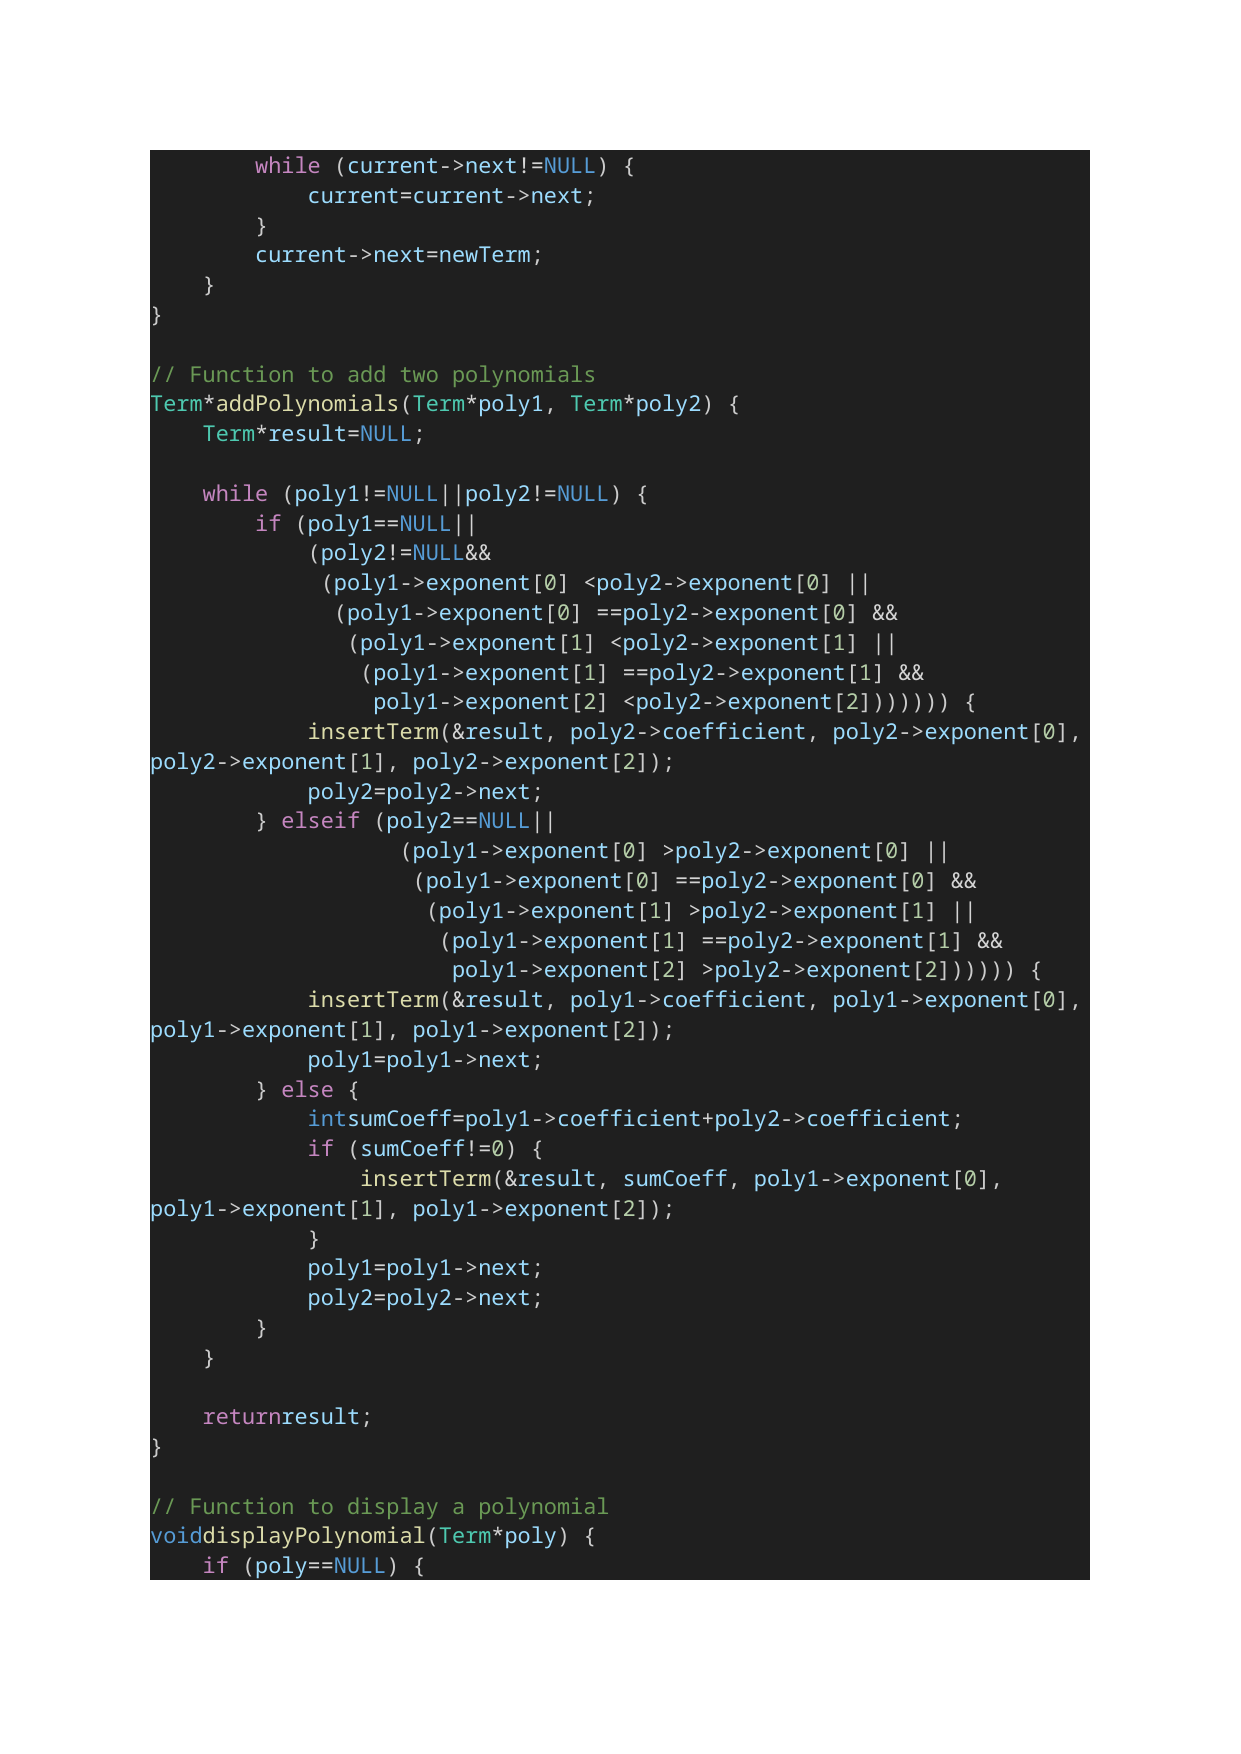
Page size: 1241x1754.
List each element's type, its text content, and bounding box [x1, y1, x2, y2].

text insertTerm(&result, poly2->coefficient, poly2->exponent[0], poly2->exponent[1], poly2->exponent[2]); [150, 716, 1090, 776]
text poly1->exponent[2] >poly2->exponent[2]))))) { [150, 954, 1090, 984]
text // Function to add two polynomials [150, 358, 1090, 388]
text poly2=poly2->next; [150, 776, 1090, 805]
text while (current->next!=NULL) { [150, 150, 1090, 180]
text if (sumCoeff!=0) { [150, 1133, 1090, 1163]
text // Function to display a polynomial [150, 1491, 1090, 1520]
text (poly1->exponent[0] ==poly2->exponent[0] && [150, 597, 1090, 627]
text current->next=newTerm; [150, 239, 1090, 269]
text } else { [150, 1073, 1090, 1103]
text } [150, 209, 1090, 239]
text } [150, 1222, 1090, 1252]
text } [150, 1342, 1090, 1371]
text if (poly==NULL) { [150, 1550, 1090, 1580]
text (poly1->exponent[0] >poly2->exponent[0] || [150, 835, 1090, 865]
text intsumCoeff=poly1->coefficient+poly2->coefficient; [150, 1103, 1090, 1133]
text (poly1->exponent[1] <poly2->exponent[1] || [150, 627, 1090, 656]
text if (poly1==NULL|| [150, 507, 1090, 537]
text } [150, 299, 1090, 329]
text poly1=poly1->next; [150, 1044, 1090, 1073]
text } [150, 1431, 1090, 1461]
text Term*result=NULL; [150, 418, 1090, 448]
text returnresult; [150, 1401, 1090, 1431]
text (poly1->exponent[1] ==poly2->exponent[1] && [150, 656, 1090, 686]
text (poly2!=NULL&& [150, 537, 1090, 567]
text } [150, 269, 1090, 299]
text poly1=poly1->next; [150, 1252, 1090, 1282]
text } [150, 1312, 1090, 1342]
text voiddisplayPolynomial(Term*poly) { [150, 1520, 1090, 1550]
text } elseif (poly2==NULL|| [150, 805, 1090, 835]
text poly1->exponent[2] <poly2->exponent[2])))))) { [150, 686, 1090, 716]
text (poly1->exponent[1] ==poly2->exponent[1] && [150, 924, 1090, 954]
text (poly1->exponent[1] >poly2->exponent[1] || [150, 895, 1090, 924]
text insertTerm(&result, sumCoeff, poly1->exponent[0], poly1->exponent[1], poly1->exponent[2]); [150, 1163, 1090, 1222]
text poly2=poly2->next; [150, 1282, 1090, 1312]
text insertTerm(&result, poly1->coefficient, poly1->exponent[0], poly1->exponent[1], poly1->exponent[2]); [150, 984, 1090, 1044]
text (poly1->exponent[0] ==poly2->exponent[0] && [150, 865, 1090, 895]
text current=current->next; [150, 180, 1090, 209]
text while (poly1!=NULL||poly2!=NULL) { [150, 478, 1090, 507]
text Term*addPolynomials(Term*poly1, Term*poly2) { [150, 388, 1090, 418]
text (poly1->exponent[0] <poly2->exponent[0] || [150, 567, 1090, 597]
